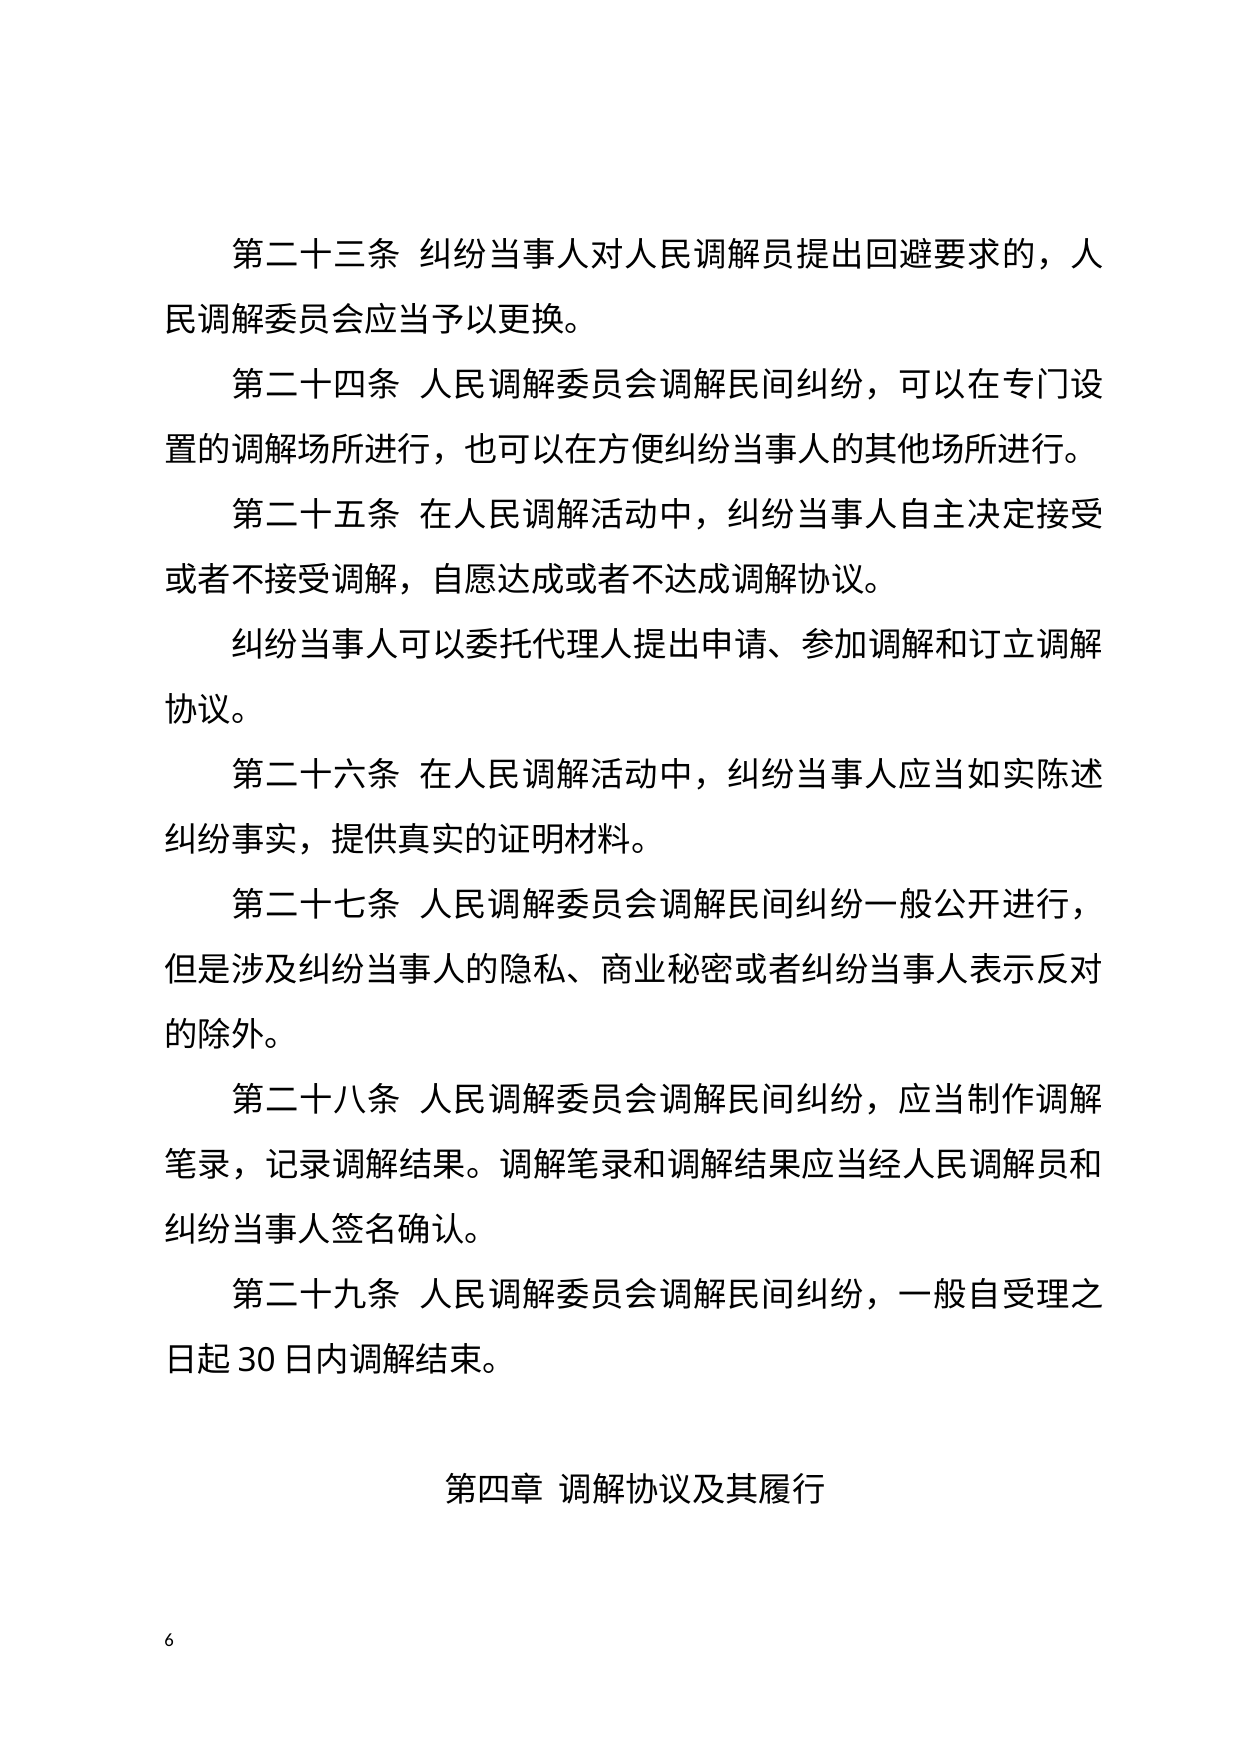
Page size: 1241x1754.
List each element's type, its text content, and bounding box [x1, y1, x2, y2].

text 纠纷当事人可以委托代理人提出申请、参加调解和订立调解协议。 [164, 609, 1105, 739]
text 第二十九条 人民调解委员会调解民间纠纷，一般自受理之日起30日内调解结束。 [164, 1259, 1105, 1389]
text 第二十六条 在人民调解活动中，纠纷当事人应当如实陈述纠纷事实，提供真实的证明材料。 [164, 739, 1105, 869]
text 第二十三条 纠纷当事人对人民调解员提出回避要求的，人民调解委员会应当予以更换。 [164, 219, 1105, 349]
text 第四章 调解协议及其履行 [164, 1454, 1105, 1519]
text 第二十八条 人民调解委员会调解民间纠纷，应当制作调解笔录，记录调解结果。调解笔录和调解结果应当经人民调解员和纠纷当事人签名确认。 [164, 1064, 1105, 1259]
text 第二十七条 人民调解委员会调解民间纠纷一般公开进行，但是涉及纠纷当事人的隐私、商业秘密或者纠纷当事人表示反对的除外。 [164, 869, 1105, 1064]
text 第二十五条 在人民调解活动中，纠纷当事人自主决定接受或者不接受调解，自愿达成或者不达成调解协议。 [164, 479, 1105, 609]
text 第二十四条 人民调解委员会调解民间纠纷，可以在专门设置的调解场所进行，也可以在方便纠纷当事人的其他场所进行。 [164, 349, 1105, 479]
